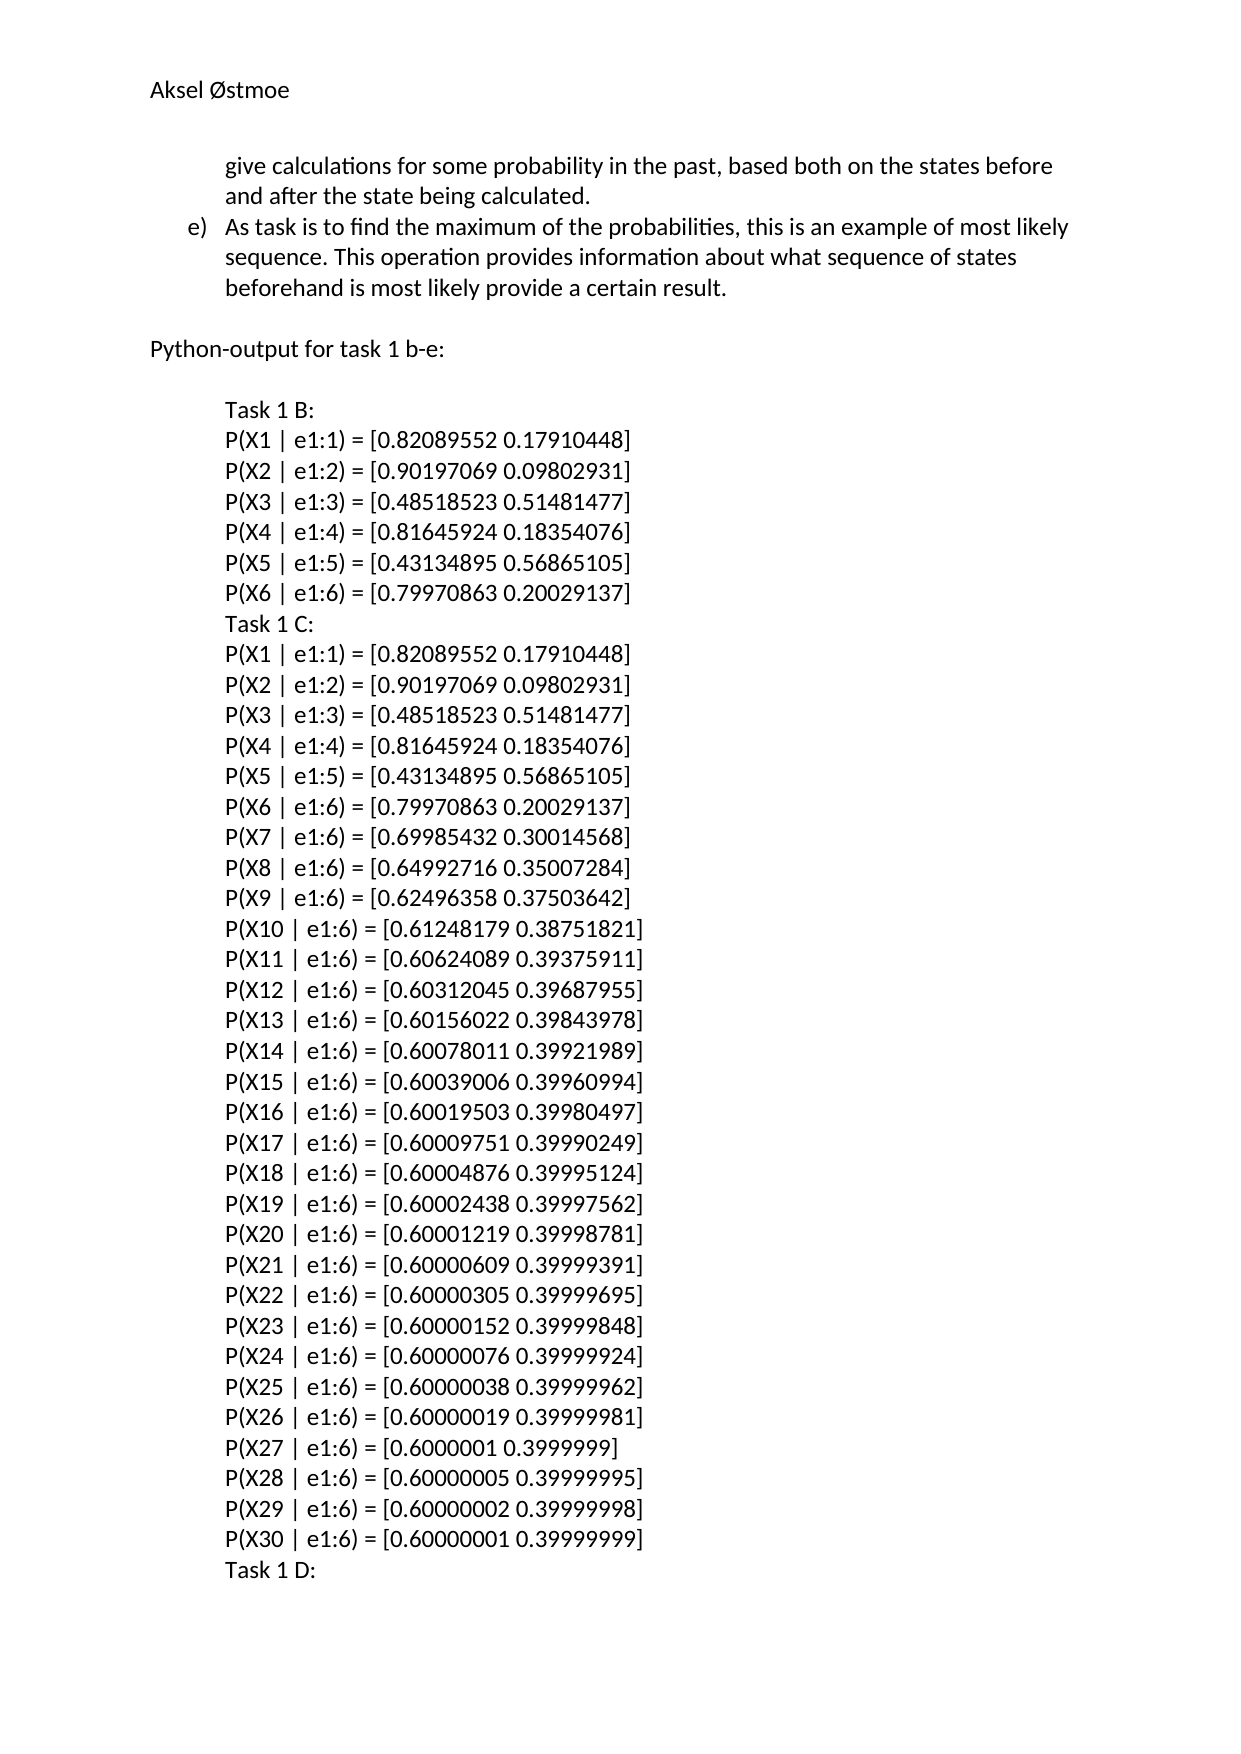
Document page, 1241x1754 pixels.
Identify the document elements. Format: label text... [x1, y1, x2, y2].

list P(X15 | e1:6) = [0.60039006 0.39960994] [225, 1066, 1090, 1096]
list P(X16 | e1:6) = [0.60019503 0.39980497] [225, 1096, 1090, 1127]
list As task is to find the maximum of the probabilities, this is an example of most likely sequence. This operation provides information about what sequence of states beforehand is most likely provide a certain result. [187, 211, 1090, 303]
list P(X24 | e1:6) = [0.60000076 0.39999924] [225, 1340, 1090, 1371]
list P(X25 | e1:6) = [0.60000038 0.39999962] [225, 1371, 1090, 1401]
list P(X20 | e1:6) = [0.60001219 0.39998781] [225, 1218, 1090, 1249]
list P(X18 | e1:6) = [0.60004876 0.39995124] [225, 1157, 1090, 1188]
list P(X21 | e1:6) = [0.60000609 0.39999391] [225, 1249, 1090, 1279]
list P(X13 | e1:6) = [0.60156022 0.39843978] [225, 1004, 1090, 1035]
list Task 1 C: [225, 608, 1090, 638]
list P(X6 | e1:6) = [0.79970863 0.20029137] [225, 577, 1090, 608]
list P(X2 | e1:2) = [0.90197069 0.09802931] [225, 669, 1090, 699]
list P(X5 | e1:5) = [0.43134895 0.56865105] [225, 760, 1090, 791]
list P(X14 | e1:6) = [0.60078011 0.39921989] [225, 1035, 1090, 1066]
list P(X30 | e1:6) = [0.60000001 0.39999999] [225, 1523, 1090, 1554]
list P(X27 | e1:6) = [0.6000001 0.3999999] [225, 1432, 1090, 1462]
list P(X6 | e1:6) = [0.79970863 0.20029137] [225, 791, 1090, 821]
list P(X11 | e1:6) = [0.60624089 0.39375911] [225, 943, 1090, 974]
list P(X23 | e1:6) = [0.60000152 0.39999848] [225, 1310, 1090, 1340]
list P(X8 | e1:6) = [0.64992716 0.35007284] [225, 852, 1090, 882]
list P(X1 | e1:1) = [0.82089552 0.17910448] [225, 425, 1090, 455]
list Python-output for task 1 b-e: [150, 333, 1090, 364]
list P(X2 | e1:2) = [0.90197069 0.09802931] [225, 455, 1090, 486]
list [187, 150, 1090, 211]
list P(X3 | e1:3) = [0.48518523 0.51481477] [225, 486, 1090, 516]
list P(X17 | e1:6) = [0.60009751 0.39990249] [225, 1127, 1090, 1157]
list P(X3 | e1:3) = [0.48518523 0.51481477] [225, 699, 1090, 730]
list P(X19 | e1:6) = [0.60002438 0.39997562] [225, 1188, 1090, 1218]
list Task 1 B: [225, 394, 1090, 425]
list P(X1 | e1:1) = [0.82089552 0.17910448] [225, 638, 1090, 669]
list P(X29 | e1:6) = [0.60000002 0.39999998] [225, 1493, 1090, 1523]
list P(X12 | e1:6) = [0.60312045 0.39687955] [225, 974, 1090, 1004]
list P(X9 | e1:6) = [0.62496358 0.37503642] [225, 882, 1090, 913]
list P(X10 | e1:6) = [0.61248179 0.38751821] [225, 913, 1090, 943]
list P(X22 | e1:6) = [0.60000305 0.39999695] [225, 1279, 1090, 1310]
list P(X7 | e1:6) = [0.69985432 0.30014568] [225, 821, 1090, 852]
list P(X5 | e1:5) = [0.43134895 0.56865105] [225, 547, 1090, 577]
list P(X4 | e1:4) = [0.81645924 0.18354076] [225, 516, 1090, 547]
list P(X28 | e1:6) = [0.60000005 0.39999995] [225, 1462, 1090, 1493]
list Task 1 D: [225, 1554, 1090, 1584]
list P(X4 | e1:4) = [0.81645924 0.18354076] [225, 730, 1090, 760]
list P(X26 | e1:6) = [0.60000019 0.39999981] [225, 1401, 1090, 1432]
